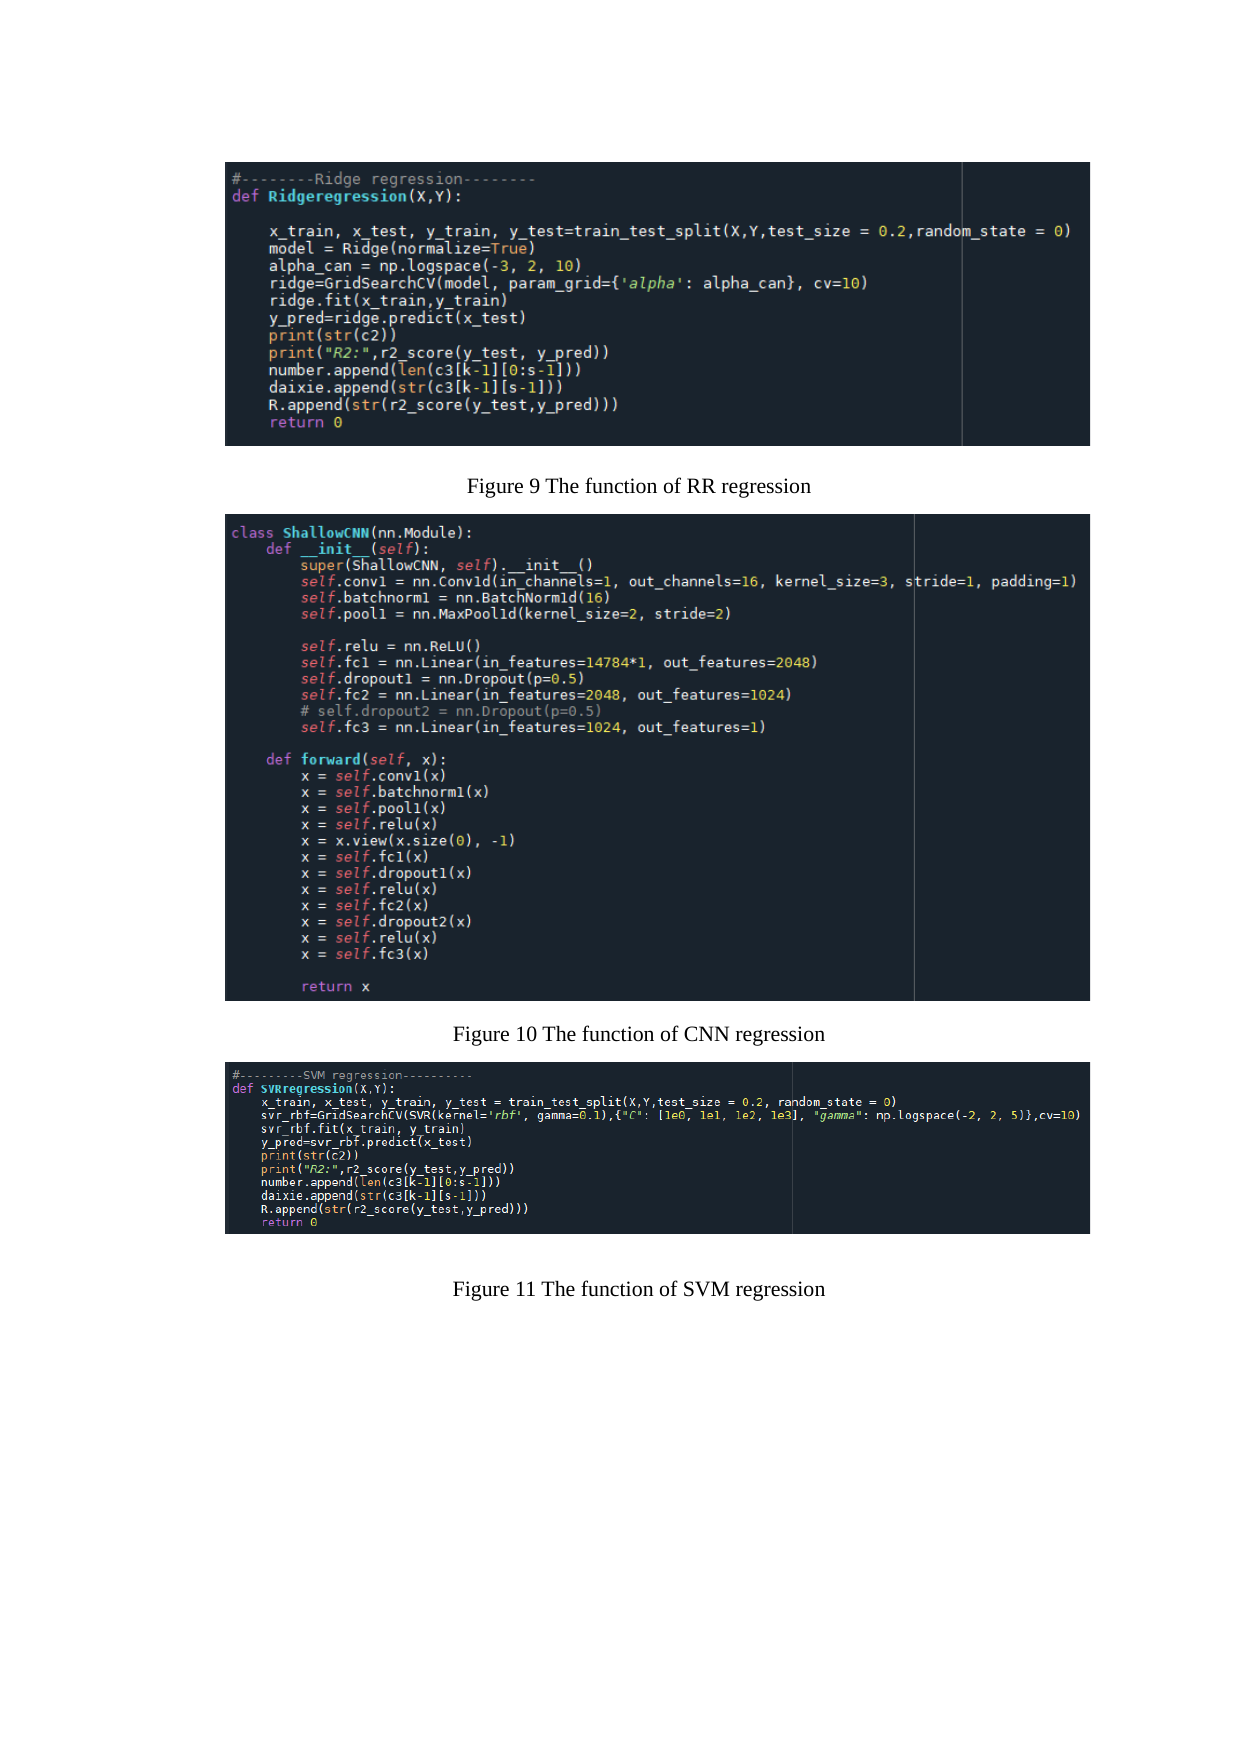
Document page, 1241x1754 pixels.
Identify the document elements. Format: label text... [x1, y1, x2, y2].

list Figure 9 The function of RR regression [225, 469, 1053, 502]
picture [225, 514, 1091, 1001]
picture [225, 162, 1091, 446]
list Figure 11 The function of SVM regression [225, 1272, 1053, 1304]
list Figure 10 The function of CNN regression [225, 1017, 1053, 1049]
picture [225, 1062, 1091, 1234]
